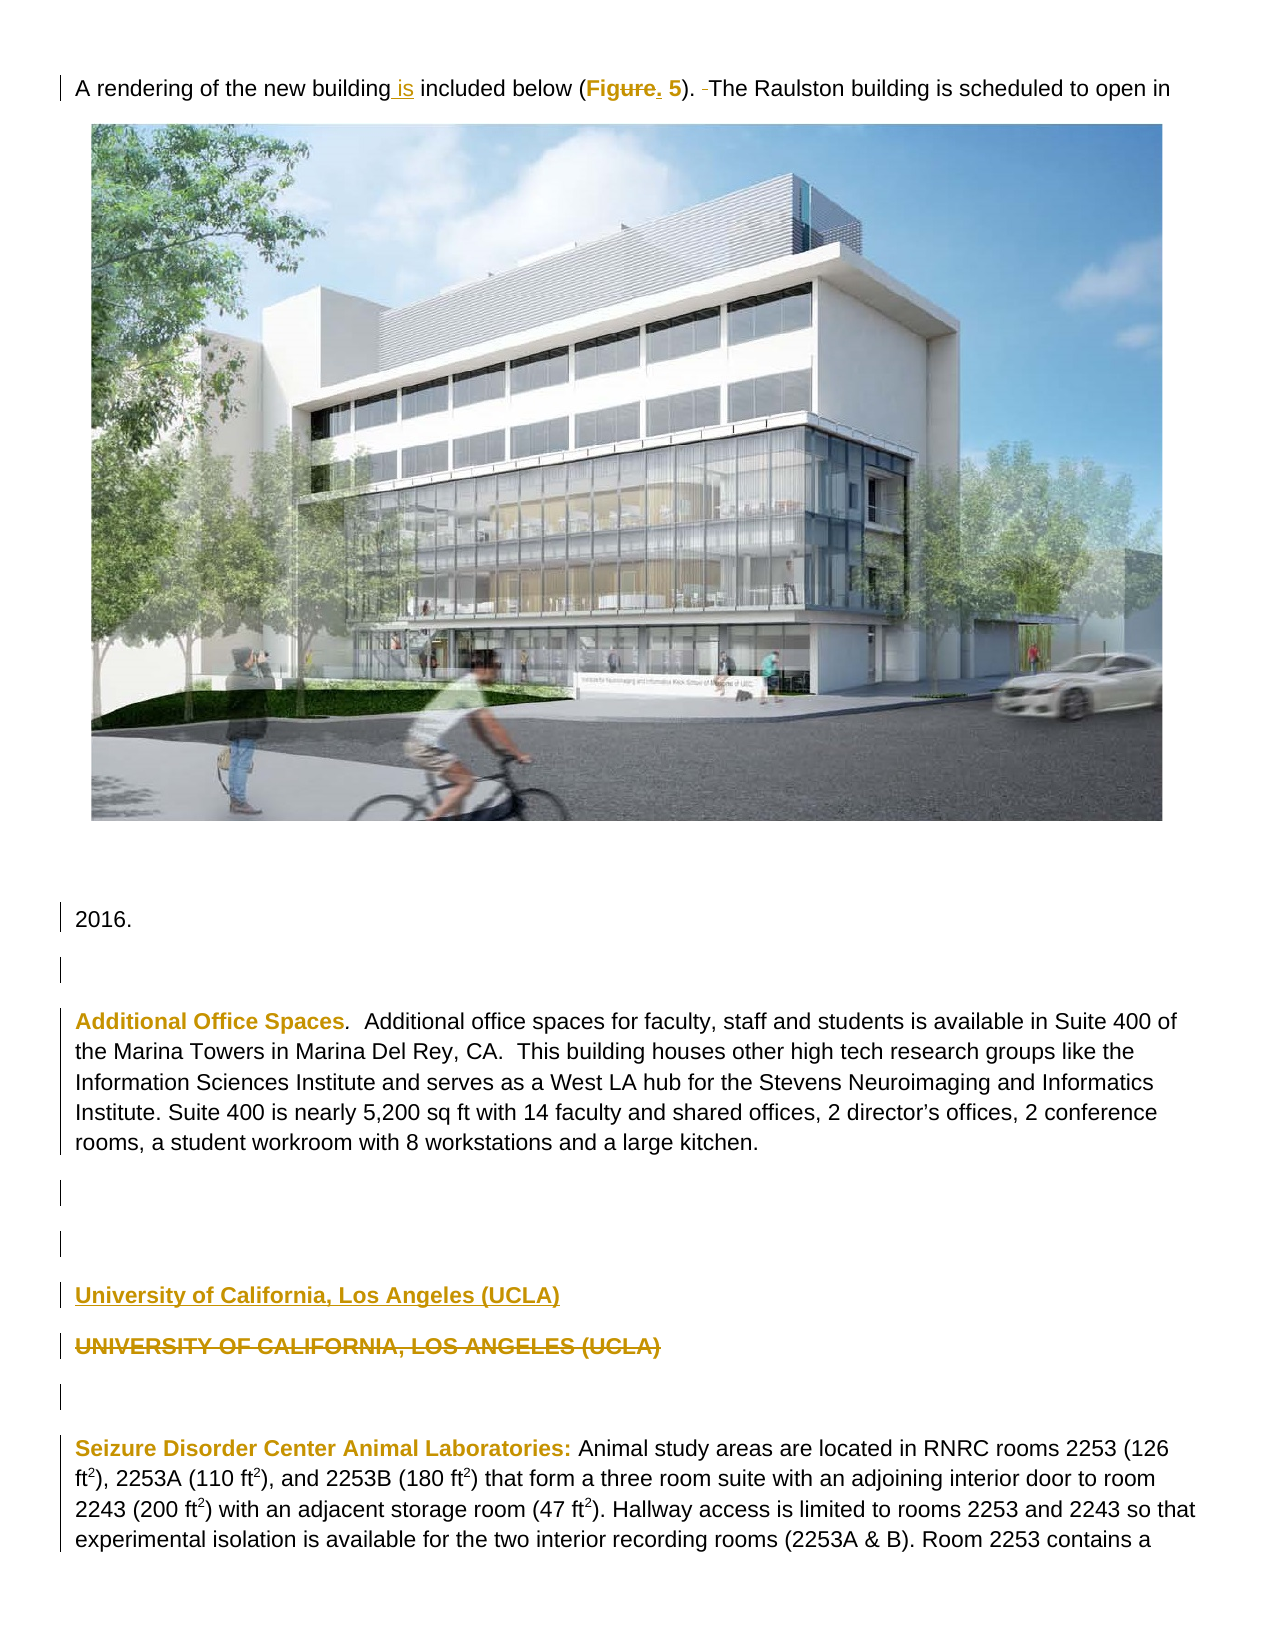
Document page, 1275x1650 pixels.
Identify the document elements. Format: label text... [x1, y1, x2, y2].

text Additional Office Spaces. Additional office spaces for faculty, staff and students is available in Suite 400 of the Marina Towers in Marina Del Rey, CA. This building houses other high tech research groups like the Information Sciences Institute and serves as a West LA hub for the Stevens Neuroimaging and Informatics Institute. Suite 400 is nearly 5,200 sq ft with 14 faculty and shared offices, 2 director’s offices, 2 conference rooms, a student workroom with 8 workstations and a large kitchen. [75, 1008, 1200, 1155]
picture [91, 123, 1163, 821]
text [75, 1435, 1200, 1552]
